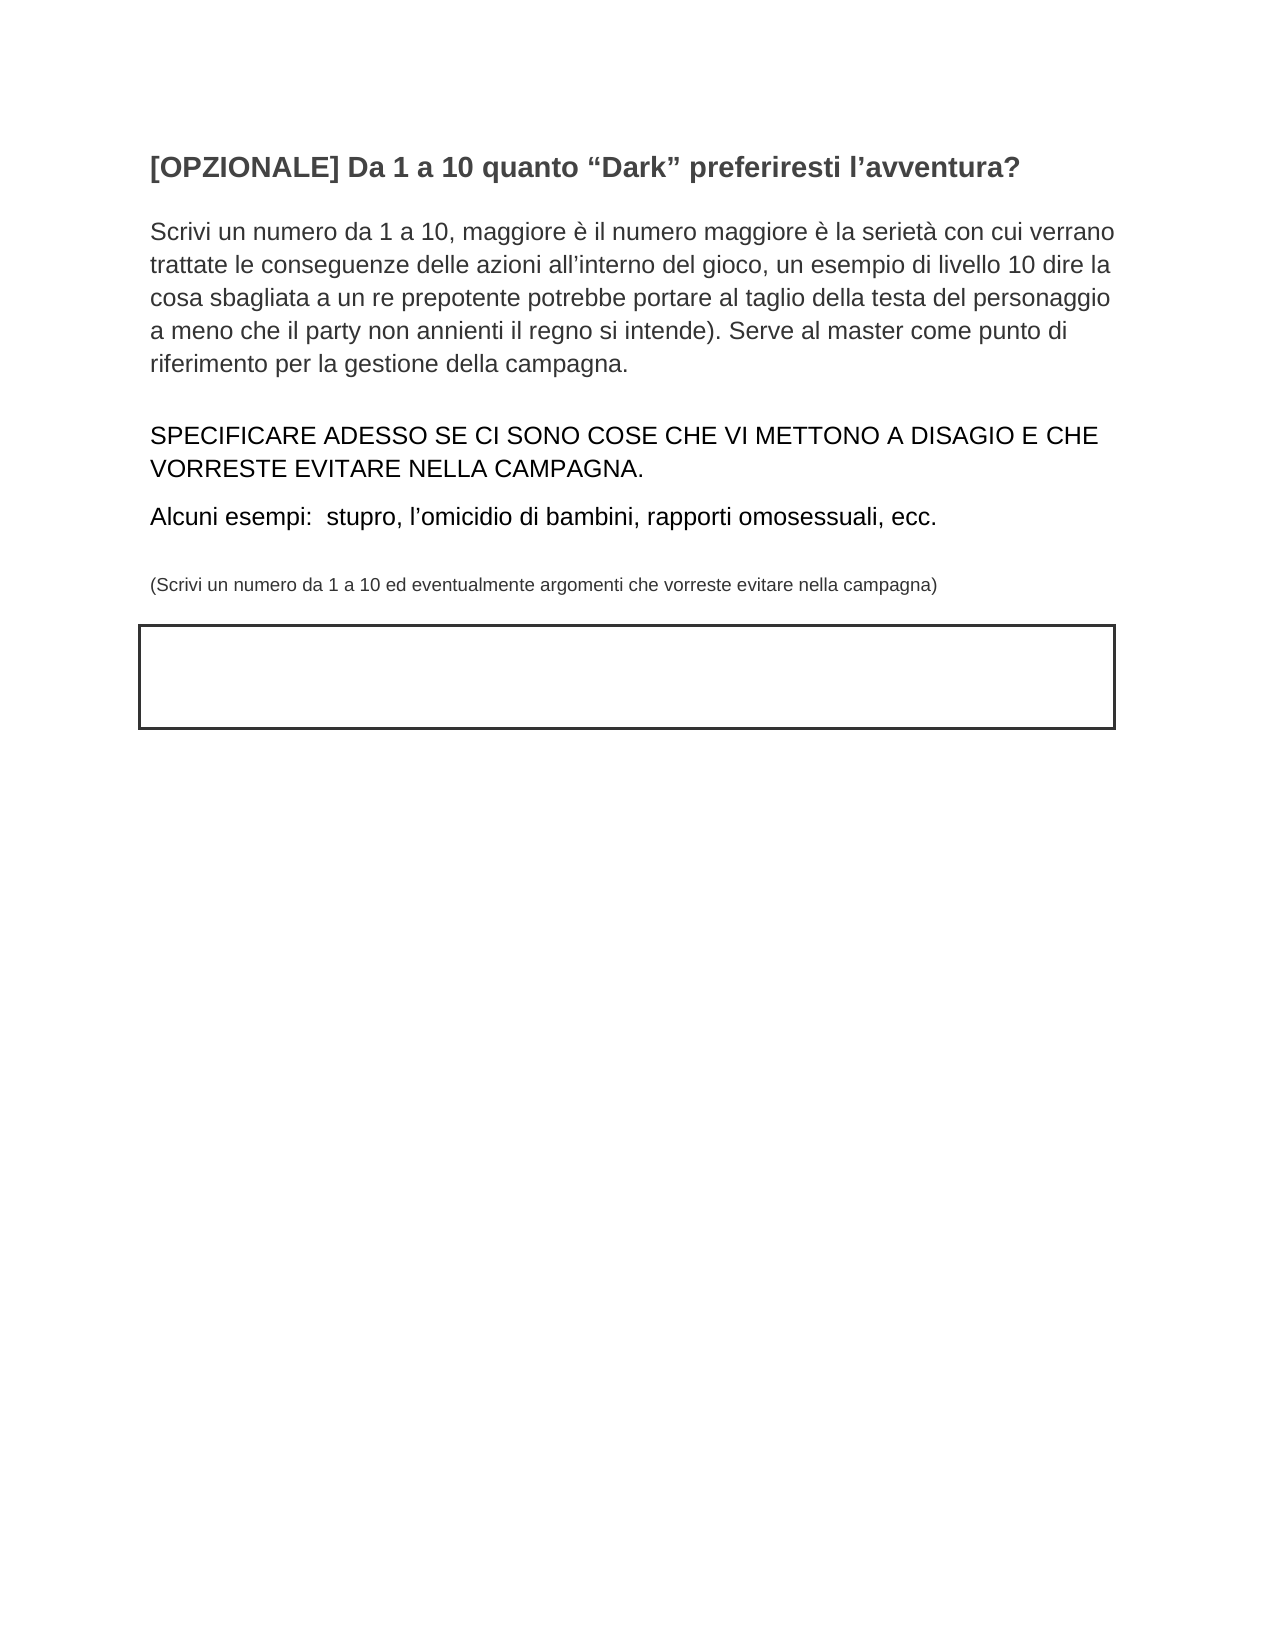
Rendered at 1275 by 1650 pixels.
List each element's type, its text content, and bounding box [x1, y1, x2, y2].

text Alcuni esempi: stupro, l’omicidio di bambini, rapporti omosessuali, ecc. [150, 502, 1125, 531]
text Scrivi un numero da 1 a 10, maggiore è il numero maggiore è la serietà con cui verrano trattate le conseguenze delle azioni all’interno del gioco, un esempio di livello 10 dire la cosa sbagliata a un re prepotente potrebbe portare al taglio della testa del personaggio a meno che il party non annienti il regno si intende). Serve al master come punto di riferimento per la gestione della campagna. [150, 217, 1125, 377]
text (Scrivi un numero da 1 a 10 ed eventualmente argomenti che vorreste evitare nella campagna) [150, 574, 1125, 596]
subtitle [OPZIONALE] Da 1 a 10 quanto “Dark” preferiresti l’avventura? [150, 150, 1125, 183]
text SPECIFICARE ADESSO SE CI SONO COSE CHE VI METTONO A DISAGIO E CHE VORRESTE EVITARE NELLA CAMPAGNA. [150, 421, 1125, 483]
table_header [141, 627, 1113, 727]
